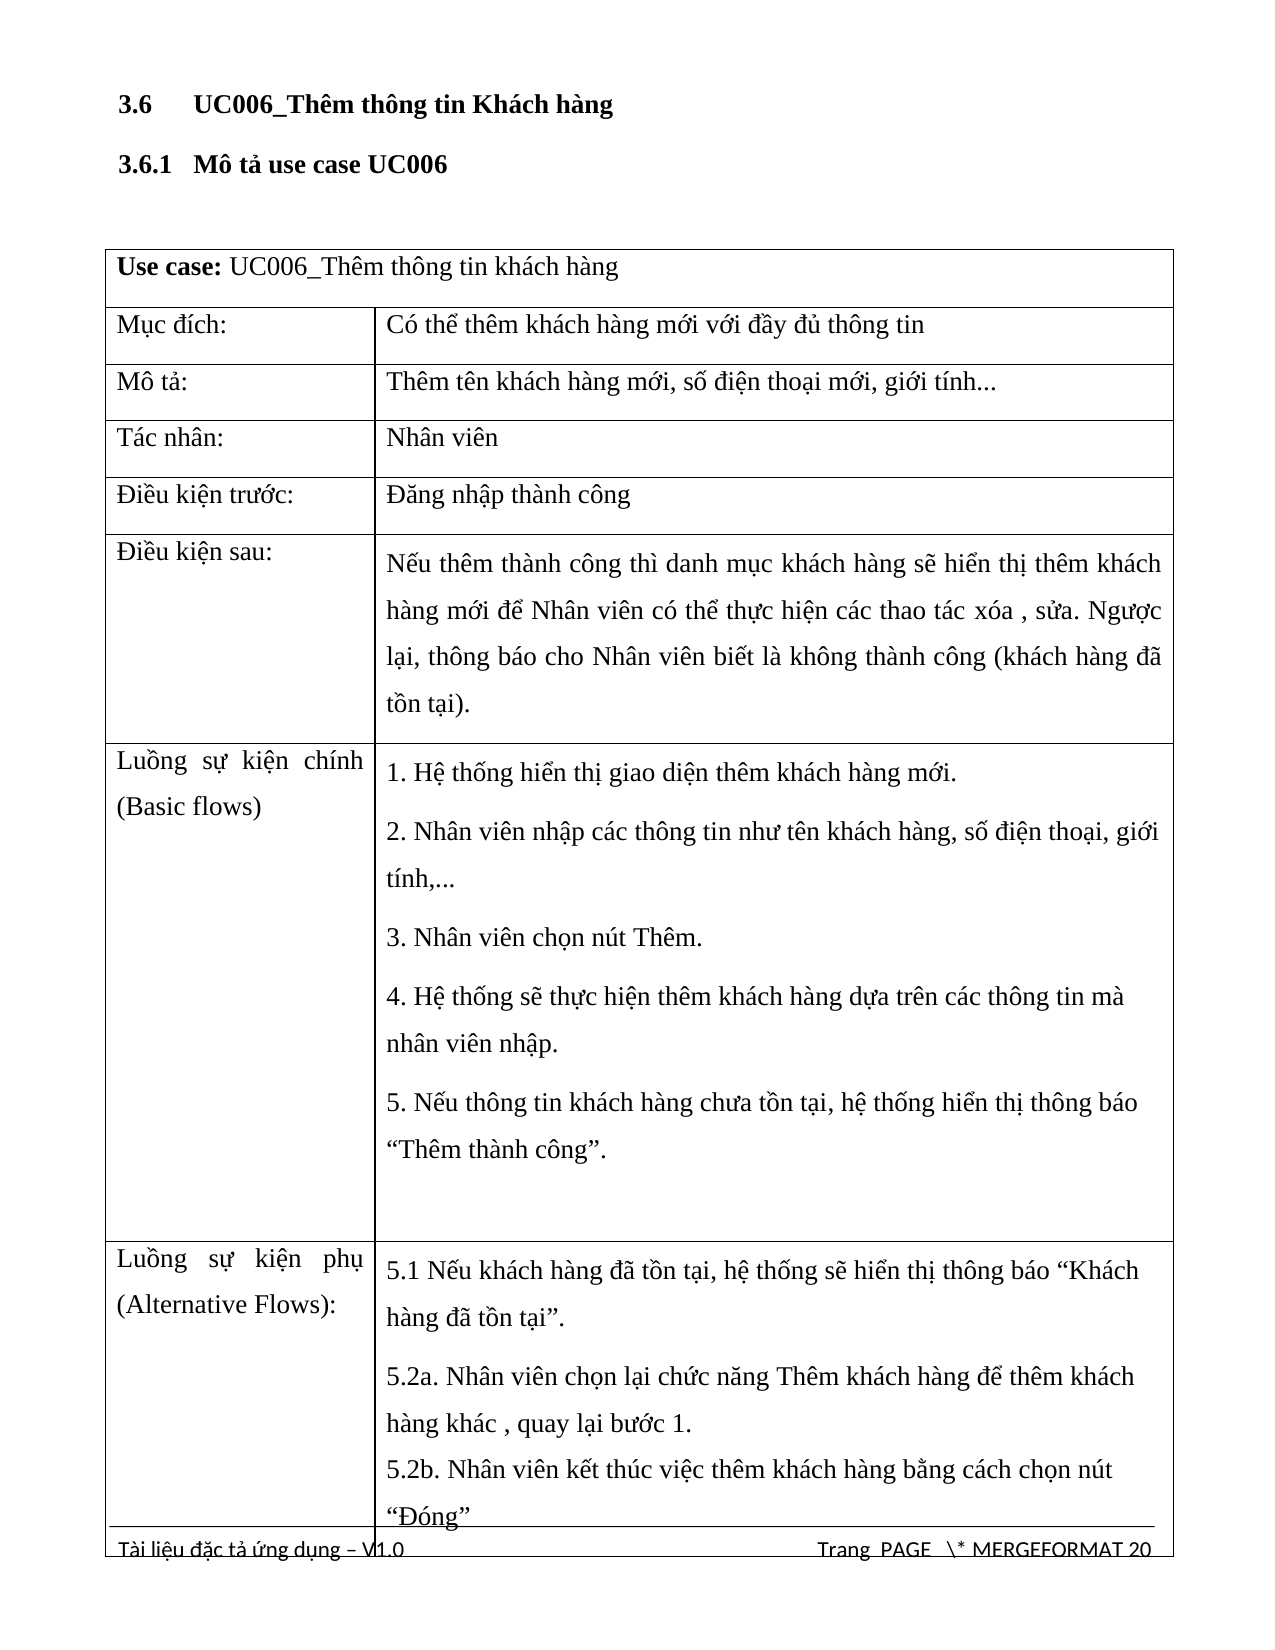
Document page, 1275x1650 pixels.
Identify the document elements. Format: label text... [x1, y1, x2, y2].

table_cell Tác nhân: [106, 421, 374, 477]
table_cell Điều kiện trước: [106, 478, 374, 533]
subtitle Mô tả use case UC006 [118, 148, 1186, 179]
table_cell Đăng nhập thành công [376, 478, 1173, 533]
table_cell Thêm tên khách hàng mới, số điện thoại mới, giới tính... [376, 365, 1173, 420]
table_cell Hệ thống hiển thị giao diện thêm khách hàng mới. Nhân viên nhập các thông tin như tên khách hàng, số điện thoại, giới tính,... Nhân viên chọn nút Thêm. Hệ thống sẽ thực hiện thêm khách hàng dựa trên các thông tin mà nhân viên nhập. Nếu thông tin khách hàng chưa tồn tại, hệ thống hiển thị thông báo “Thêm thành công”. [376, 744, 1173, 1241]
table_cell Mô tả: [106, 365, 374, 420]
table_cell Nhân viên [376, 421, 1173, 477]
table_cell 5.1 Nếu khách hàng đã tồn tại, hệ thống sẽ hiển thị thông báo “Khách hàng đã tồn tại”. 5.2a. Nhân viên chọn lại chức năng Thêm khách hàng để thêm khách hàng khác , quay lại bước 1. 5.2b. Nhân viên kết thúc việc thêm khách hàng bằng cách chọn nút “Đóng” [376, 1242, 1173, 1556]
table_cell Mục đích: [106, 308, 374, 363]
table_cell Nếu thêm thành công thì danh mục khách hàng sẽ hiển thị thêm khách hàng mới để Nhân viên có thể thực hiện các thao tác xóa , sửa. Ngược lại, thông báo cho Nhân viên biết là không thành công (khách hàng đã tồn tại). [376, 535, 1173, 743]
table_cell Luồng sự kiện chính (Basic flows) [106, 744, 374, 1241]
table_cell Luồng sự kiện phụ (Alternative Flows): [106, 1242, 374, 1556]
table_cell Có thể thêm khách hàng mới với đầy đủ thông tin [376, 308, 1173, 363]
table_header Use case: UC006_Thêm thông tin khách hàng [106, 250, 1173, 307]
subtitle UC006_Thêm thông tin Khách hàng [118, 89, 1186, 120]
table_cell Điều kiện sau: [106, 535, 374, 743]
